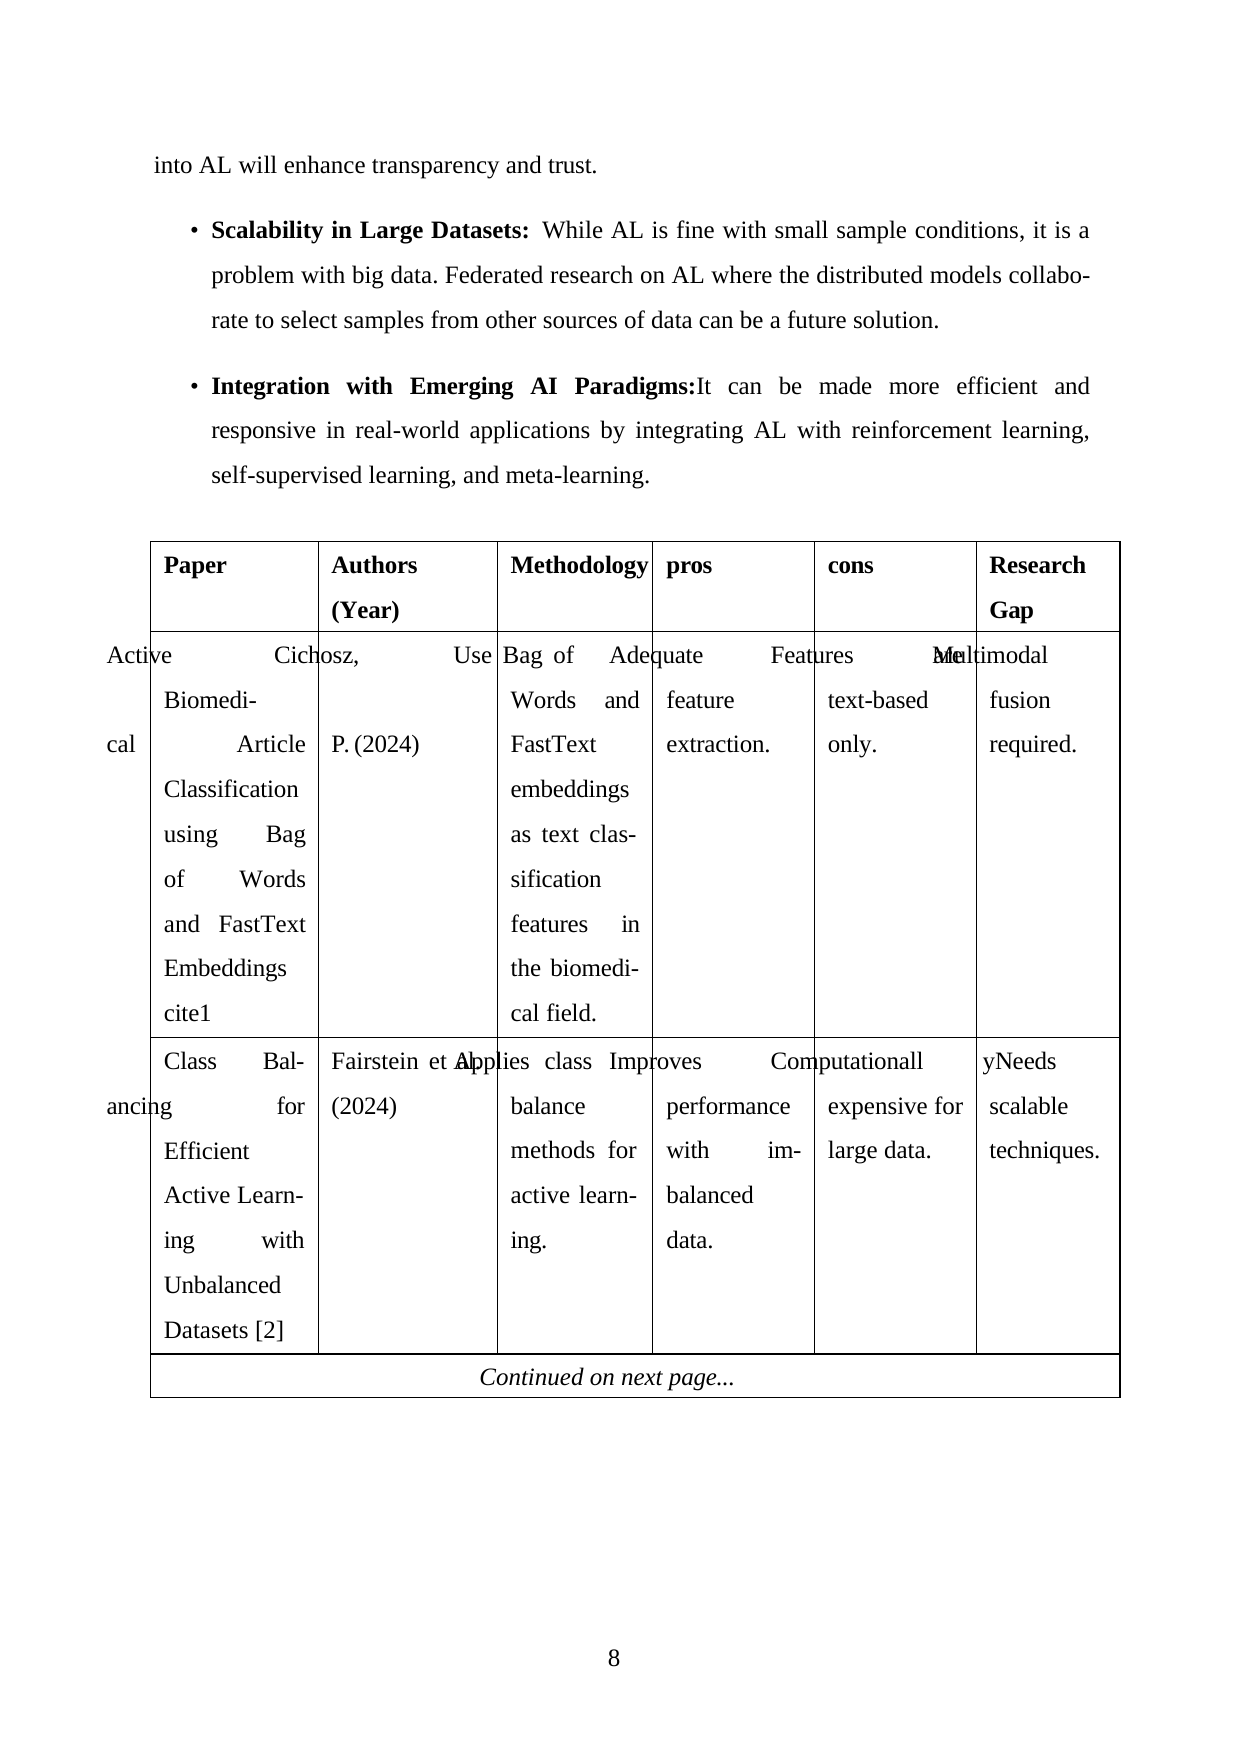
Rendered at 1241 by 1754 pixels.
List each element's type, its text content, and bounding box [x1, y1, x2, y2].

table_cell Continued on next page... [151, 1355, 1119, 1397]
table_cell Active Biomedi- cal Article Classification using Bag of Words and FastText Embeddings cite1 [151, 632, 318, 1037]
table_cell Fairstein et al. (2024) [319, 1038, 497, 1352]
table_cell Adequate feature extraction. [653, 632, 814, 1037]
table_cell Applies class balance methods for active learn- ing. [498, 1038, 652, 1352]
table_cell Cichosz, P. (2024) [319, 632, 497, 1037]
table_header Authors (Year) [319, 542, 497, 631]
table_cell Computationall expensive for large data. [815, 1038, 976, 1352]
table_cell Features are text-based only. [815, 632, 976, 1037]
table_header Methodology [498, 542, 652, 631]
table_cell Multimodal fusion required. [977, 632, 1119, 1037]
list Scalability in Large Datasets: While AL is fine with small sample conditions, it is a problem with big data. Federated research on AL where the distributed models collabo- rate to select samples from other sources of data can be a future solution. [190, 216, 1090, 334]
list Integration with Emerging AI Paradigms:It can be made more efficient and responsive in real-world applications by integrating AL with reinforcement learning, self-supervised learning, and meta-learning. [190, 371, 1090, 489]
table_header cons [815, 542, 976, 631]
table_header Research Gap [977, 542, 1119, 631]
table_cell Class Bal- ancing for Efficient Active Learn- ing with Unbalanced Datasets [2] [151, 1038, 318, 1352]
table_cell Improves performance with im- balanced data. [653, 1038, 814, 1352]
table_cell yNeeds scalable techniques. [977, 1038, 1119, 1352]
text into AL will enhance transparency and trust. [154, 150, 1152, 178]
table_header pros [653, 542, 814, 631]
table_cell Use Bag of Words and FastText embeddings as text clas- sification features in the biomedi- cal field. [498, 632, 652, 1037]
table_header Paper [151, 542, 318, 631]
